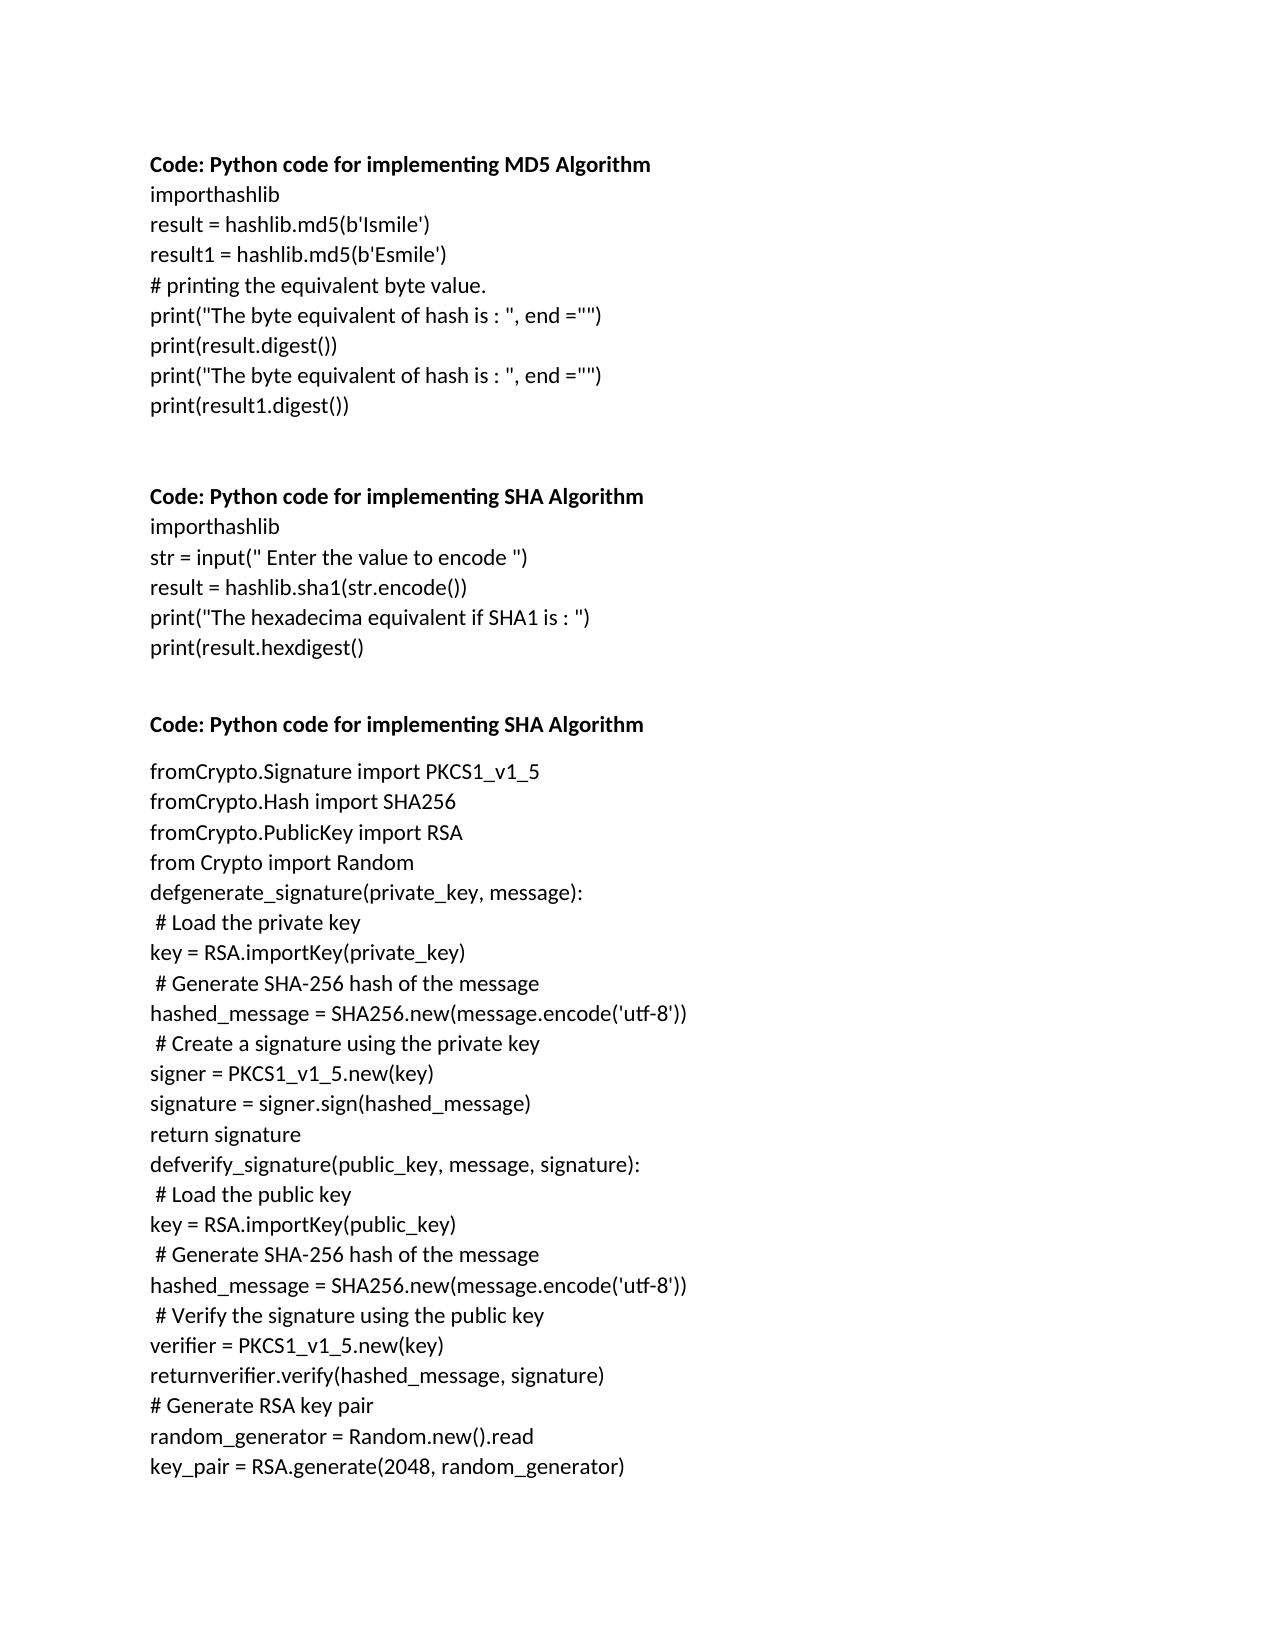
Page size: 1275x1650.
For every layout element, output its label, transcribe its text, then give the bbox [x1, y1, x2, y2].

text signer = PKCS1_v1_5.new(key) [150, 1059, 1125, 1087]
text hashed_message = SHA256.new(message.encode('utf-8')) [150, 1271, 1125, 1299]
text print(result1.digest()) [150, 392, 1125, 420]
text result = hashlib.sha1(str.encode()) [150, 573, 1125, 601]
text signature = signer.sign(hashed_message) [150, 1089, 1125, 1118]
text print("The byte equivalent of hash is : ", end ="") [150, 301, 1125, 329]
text result = hashlib.md5(b'Ismile') [150, 210, 1125, 238]
text # Create a signature using the private key [150, 1029, 1125, 1057]
text defgenerate_signature(private_key, message): [150, 878, 1125, 906]
text # Generate SHA-256 hash of the message [150, 969, 1125, 997]
text key = RSA.importKey(private_key) [150, 938, 1125, 967]
text random_generator = Random.new().read [150, 1422, 1125, 1450]
text print(result.hexdigest() [150, 633, 1125, 661]
text key = RSA.importKey(public_key) [150, 1210, 1125, 1238]
text fromCrypto.PublicKey import RSA [150, 818, 1125, 846]
text return signature [150, 1120, 1125, 1148]
text importhashlib [150, 180, 1125, 208]
text # Generate RSA key pair [150, 1392, 1125, 1420]
text str = input(" Enter the value to encode ") [150, 543, 1125, 571]
text Code: Python code for implementing SHA Algorithm [150, 710, 1125, 738]
text print("The hexadecima equivalent if SHA1 is : ") [150, 603, 1125, 631]
text from Crypto import Random [150, 848, 1125, 876]
text result1 = hashlib.md5(b'Esmile') [150, 241, 1125, 269]
text defverify_signature(public_key, message, signature): [150, 1150, 1125, 1178]
text print(result.digest()) [150, 331, 1125, 359]
text importhashlib [150, 512, 1125, 541]
text Code: Python code for implementing SHA Algorithm [150, 482, 1125, 510]
text key_pair = RSA.generate(2048, random_generator) [150, 1452, 1125, 1480]
text fromCrypto.Signature import PKCS1_v1_5 [150, 757, 1125, 785]
text hashed_message = SHA256.new(message.encode('utf-8')) [150, 999, 1125, 1027]
text # Generate SHA-256 hash of the message [150, 1241, 1125, 1269]
text Code: Python code for implementing MD5 Algorithm [150, 150, 1125, 178]
text print("The byte equivalent of hash is : ", end ="") [150, 361, 1125, 389]
text returnverifier.verify(hashed_message, signature) [150, 1361, 1125, 1389]
text # Load the public key [150, 1180, 1125, 1208]
text # printing the equivalent byte value. [150, 271, 1125, 299]
text # Load the private key [150, 908, 1125, 936]
text # Verify the signature using the public key [150, 1301, 1125, 1329]
text verifier = PKCS1_v1_5.new(key) [150, 1331, 1125, 1359]
text fromCrypto.Hash import SHA256 [150, 787, 1125, 816]
